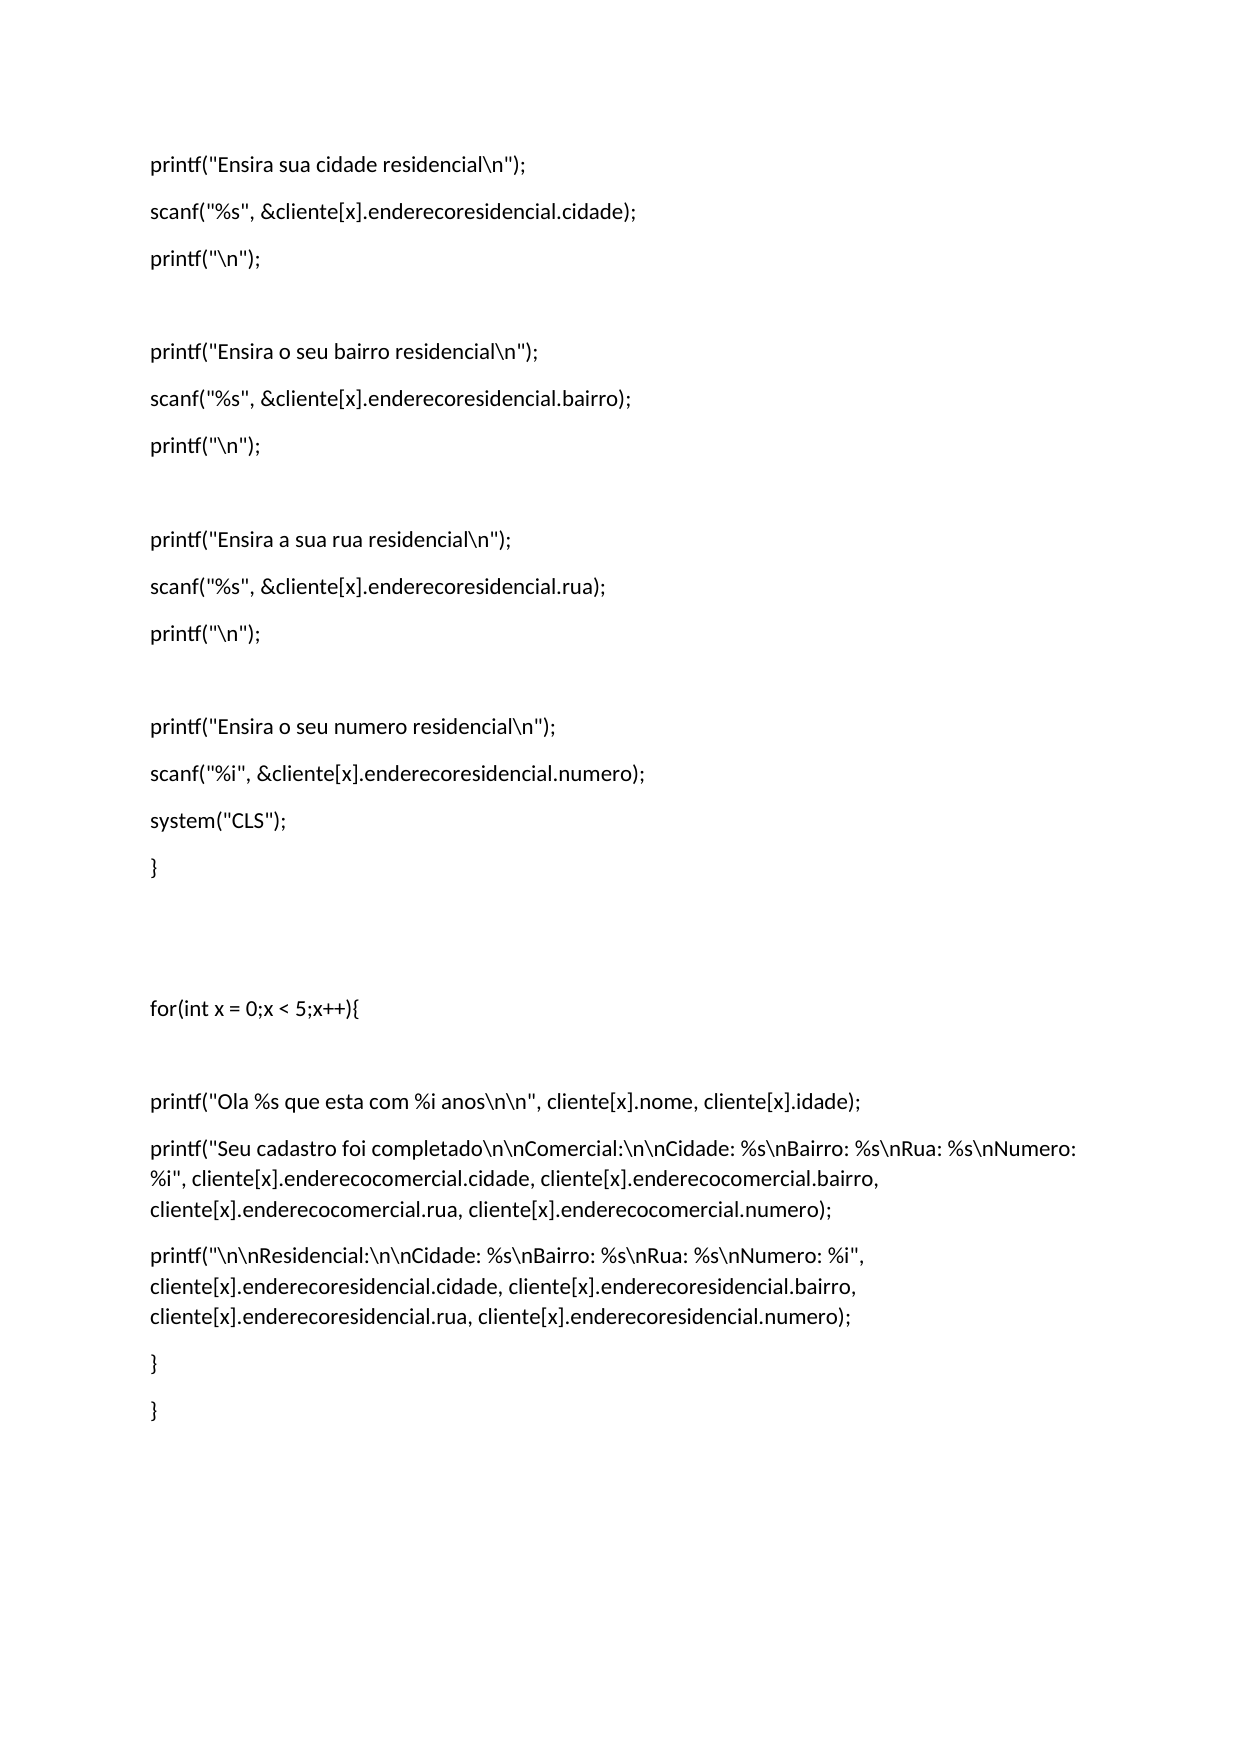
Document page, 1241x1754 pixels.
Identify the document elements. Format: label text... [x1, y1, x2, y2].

text } [150, 853, 1090, 881]
text } [150, 1396, 1090, 1424]
text } [150, 1349, 1090, 1377]
text printf("Seu cadastro foi completado\n\nComercial:\n\nCidade: %s\nBairro: %s\nRua: %s\nNumero: %i", cliente[x].enderecocomercial.cidade, cliente[x].enderecocomercial.bairro, cliente[x].enderecocomercial.rua, cliente[x].enderecocomercial.numero); [150, 1134, 1090, 1223]
text scanf("%s", &cliente[x].enderecoresidencial.bairro); [150, 384, 1090, 412]
text printf("\n"); [150, 244, 1090, 272]
text scanf("%s", &cliente[x].enderecoresidencial.rua); [150, 572, 1090, 600]
text scanf("%i", &cliente[x].enderecoresidencial.numero); [150, 759, 1090, 787]
text printf("Ensira o seu numero residencial\n"); [150, 712, 1090, 741]
text system("CLS"); [150, 806, 1090, 834]
text printf("Ensira sua cidade residencial\n"); [150, 150, 1090, 178]
text printf("\n"); [150, 619, 1090, 647]
text for(int x = 0;x < 5;x++){ [150, 994, 1090, 1022]
text printf("\n"); [150, 431, 1090, 459]
text printf("\n\nResidencial:\n\nCidade: %s\nBairro: %s\nRua: %s\nNumero: %i", cliente[x].enderecoresidencial.cidade, cliente[x].enderecoresidencial.bairro, cliente[x].enderecoresidencial.rua, cliente[x].enderecoresidencial.numero); [150, 1242, 1090, 1330]
text printf("Ensira o seu bairro residencial\n"); [150, 337, 1090, 366]
text scanf("%s", &cliente[x].enderecoresidencial.cidade); [150, 197, 1090, 225]
text printf("Ola %s que esta com %i anos\n\n", cliente[x].nome, cliente[x].idade); [150, 1087, 1090, 1116]
text printf("Ensira a sua rua residencial\n"); [150, 525, 1090, 553]
